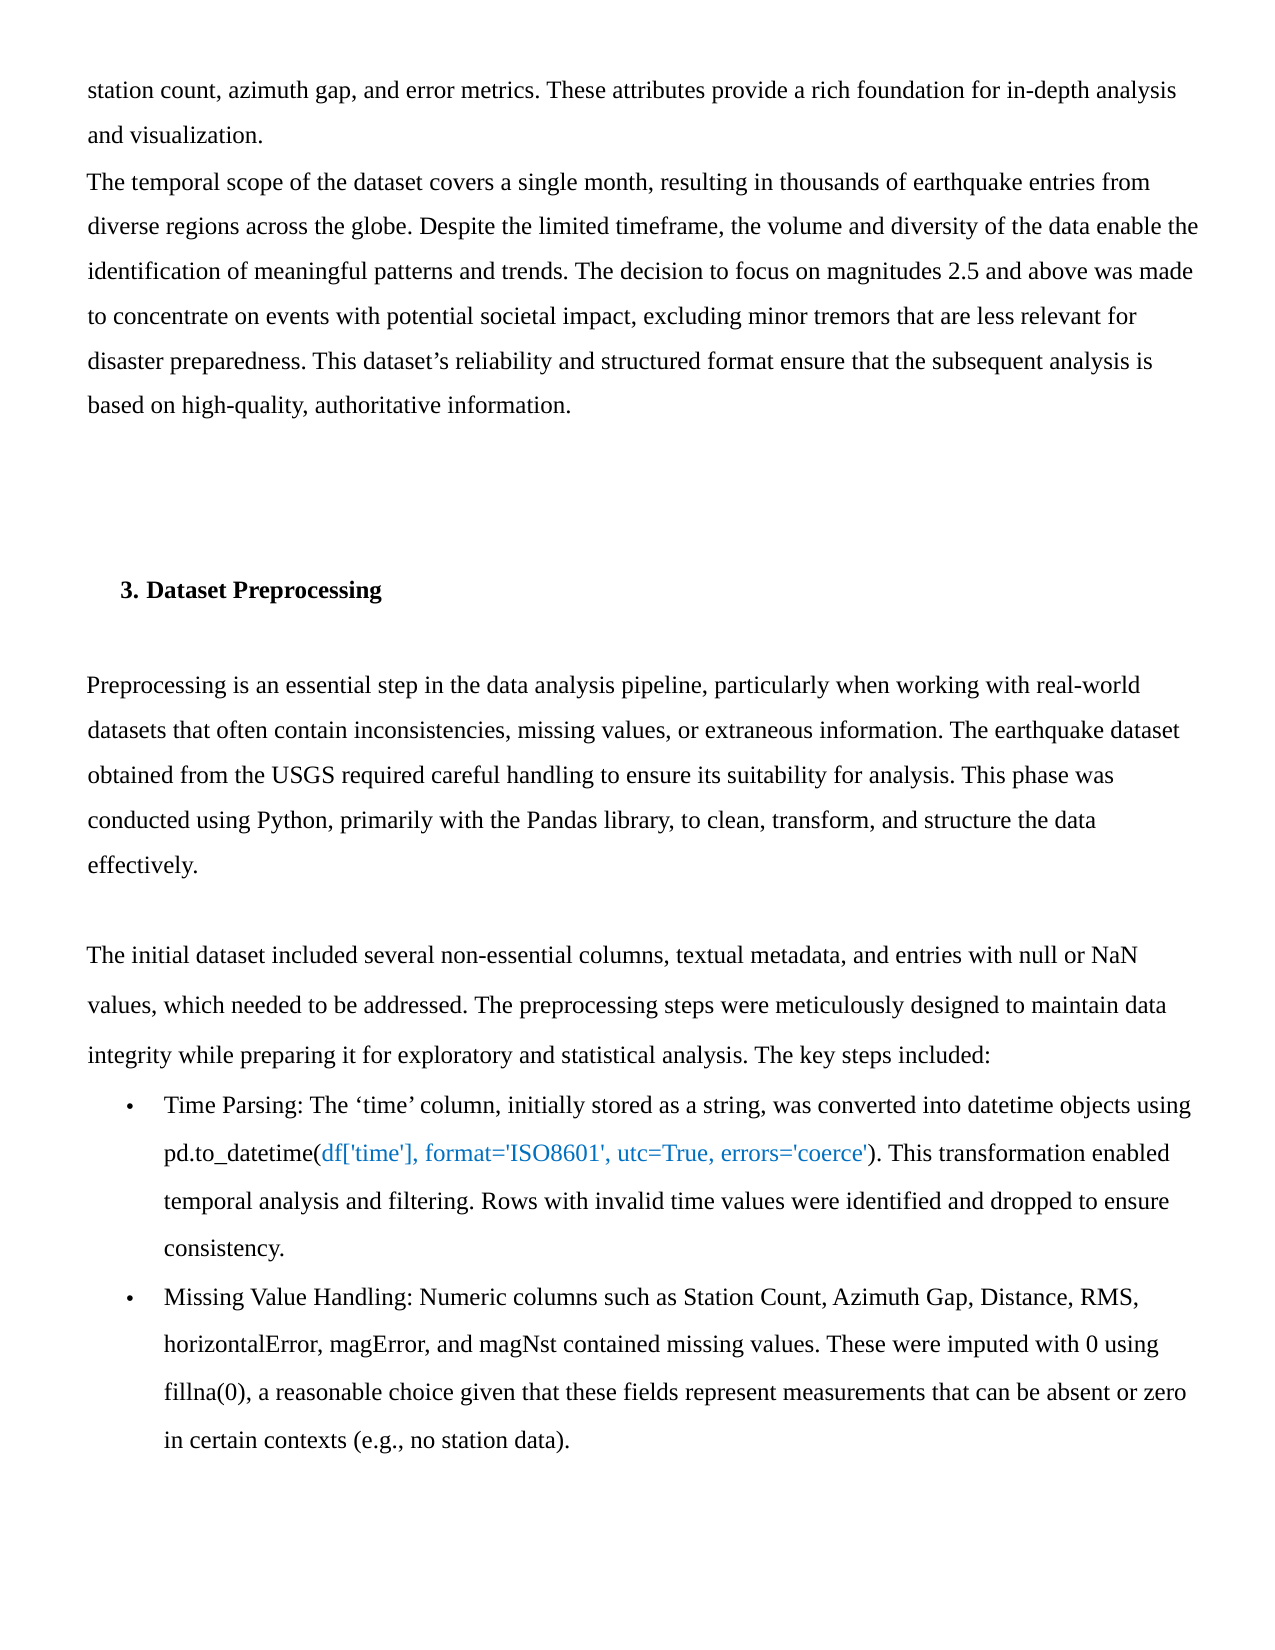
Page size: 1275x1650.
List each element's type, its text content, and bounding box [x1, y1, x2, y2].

list Missing Value Handling: Numeric columns such as Station Count, Azimuth Gap, Distance, RMS, horizontalError, magError, and magNst contained missing values. These were imputed with 0 using fillna(0), a reasonable choice given that these fields represent measurements that can be absent or zero in certain contexts (e.g., no station data). [126, 1282, 1200, 1453]
text The initial dataset included several non-essential columns, textual metadata, and entries with null or NaN values, which needed to be addressed. The preprocessing steps were meticulously designed to maintain data integrity while preparing it for exploratory and statistical analysis. The key steps included: [86, 940, 1200, 1069]
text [86, 75, 1200, 149]
text Preprocessing is an essential step in the data analysis pipeline, particularly when working with real-world datasets that often contain inconsistencies, missing values, or extraneous information. The earthquake dataset obtained from the USGS required careful handling to ensure its suitability for analysis. This phase was conducted using Python, primarily with the Pandas library, to clean, transform, and structure the data effectively. [86, 670, 1200, 879]
text The temporal scope of the dataset covers a single month, resulting in thousands of earthquake entries from diverse regions across the globe. Despite the limited timeframe, the volume and diversity of the data enable the identification of meaningful patterns and trends. The decision to focus on magnitudes 2.5 and above was made to concentrate on events with potential societal impact, excluding minor tremors that are less relevant for disaster preparedness. This dataset’s reliability and structured format ensure that the subsequent analysis is based on high-quality, authoritative information. [86, 167, 1200, 419]
subtitle 3. Dataset Preprocessing [120, 576, 1265, 604]
list Time Parsing: The ‘time’ column, initially stored as a string, was converted into datetime objects using pd.to_datetime(df['time'], format='ISO8601', utc=True, errors='coerce'). This transformation enabled temporal analysis and filtering. Rows with invalid time values were identified and dropped to ensure consistency. [126, 1090, 1200, 1262]
